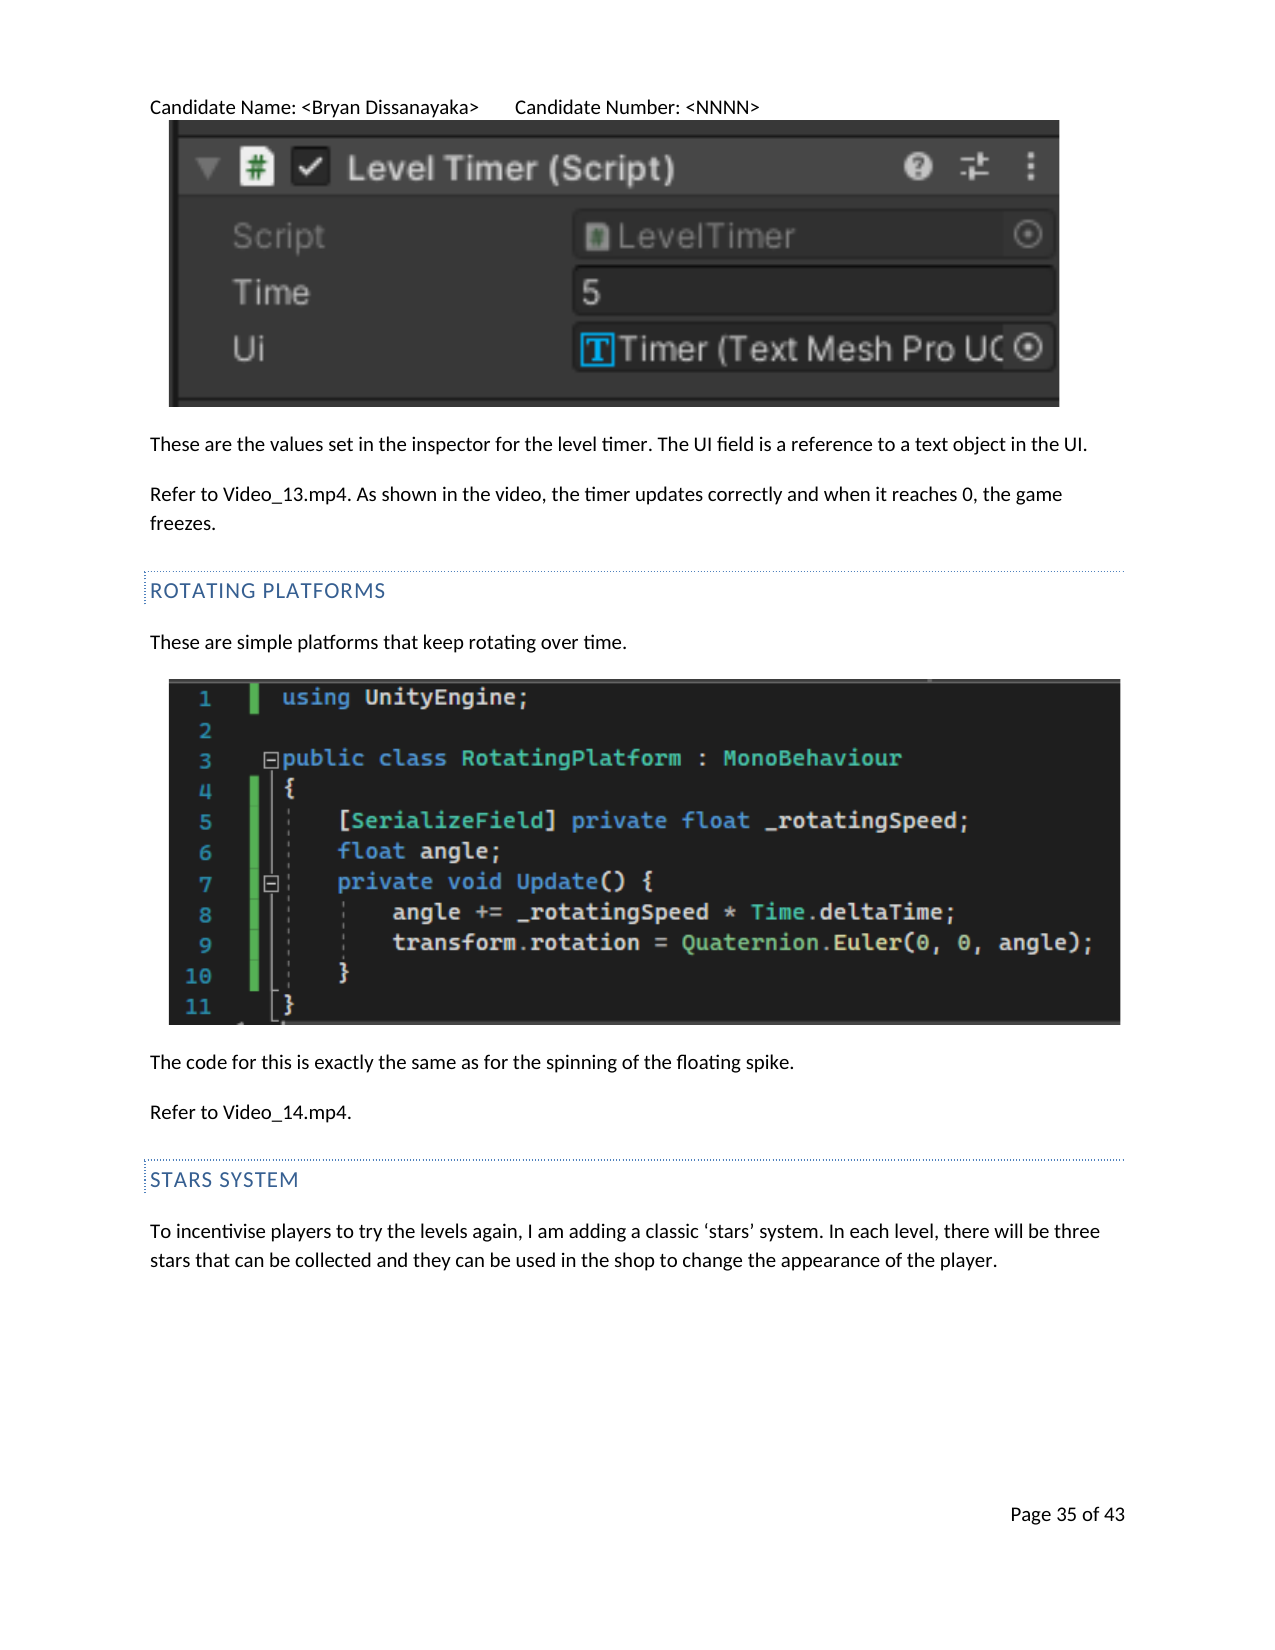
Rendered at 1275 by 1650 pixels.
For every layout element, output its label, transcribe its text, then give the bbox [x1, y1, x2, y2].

text To incentivise players to try the levels again, I am adding a classic ‘stars’ system. In each level, there will be three stars that can be collected and they can be used in the shop to change the appearance of the player. [150, 1218, 1125, 1273]
text Refer to Video_13.mp4. As shown in the video, the timer updates correctly and when it reaches 0, the game freezes. [150, 481, 1125, 536]
text These are the values set in the inspector for the level timer. The UI field is a reference to a text object in the UI. [150, 431, 1125, 457]
subtitle Rotating platforms [144, 571, 1125, 604]
text The code for this is exactly the same as for the spinning of the floating spike. [150, 1049, 1125, 1074]
text These are simple platforms that keep rotating over time. [150, 629, 1125, 655]
text Refer to Video_14.mp4. [150, 1099, 1125, 1124]
subtitle Stars system [144, 1159, 1125, 1193]
